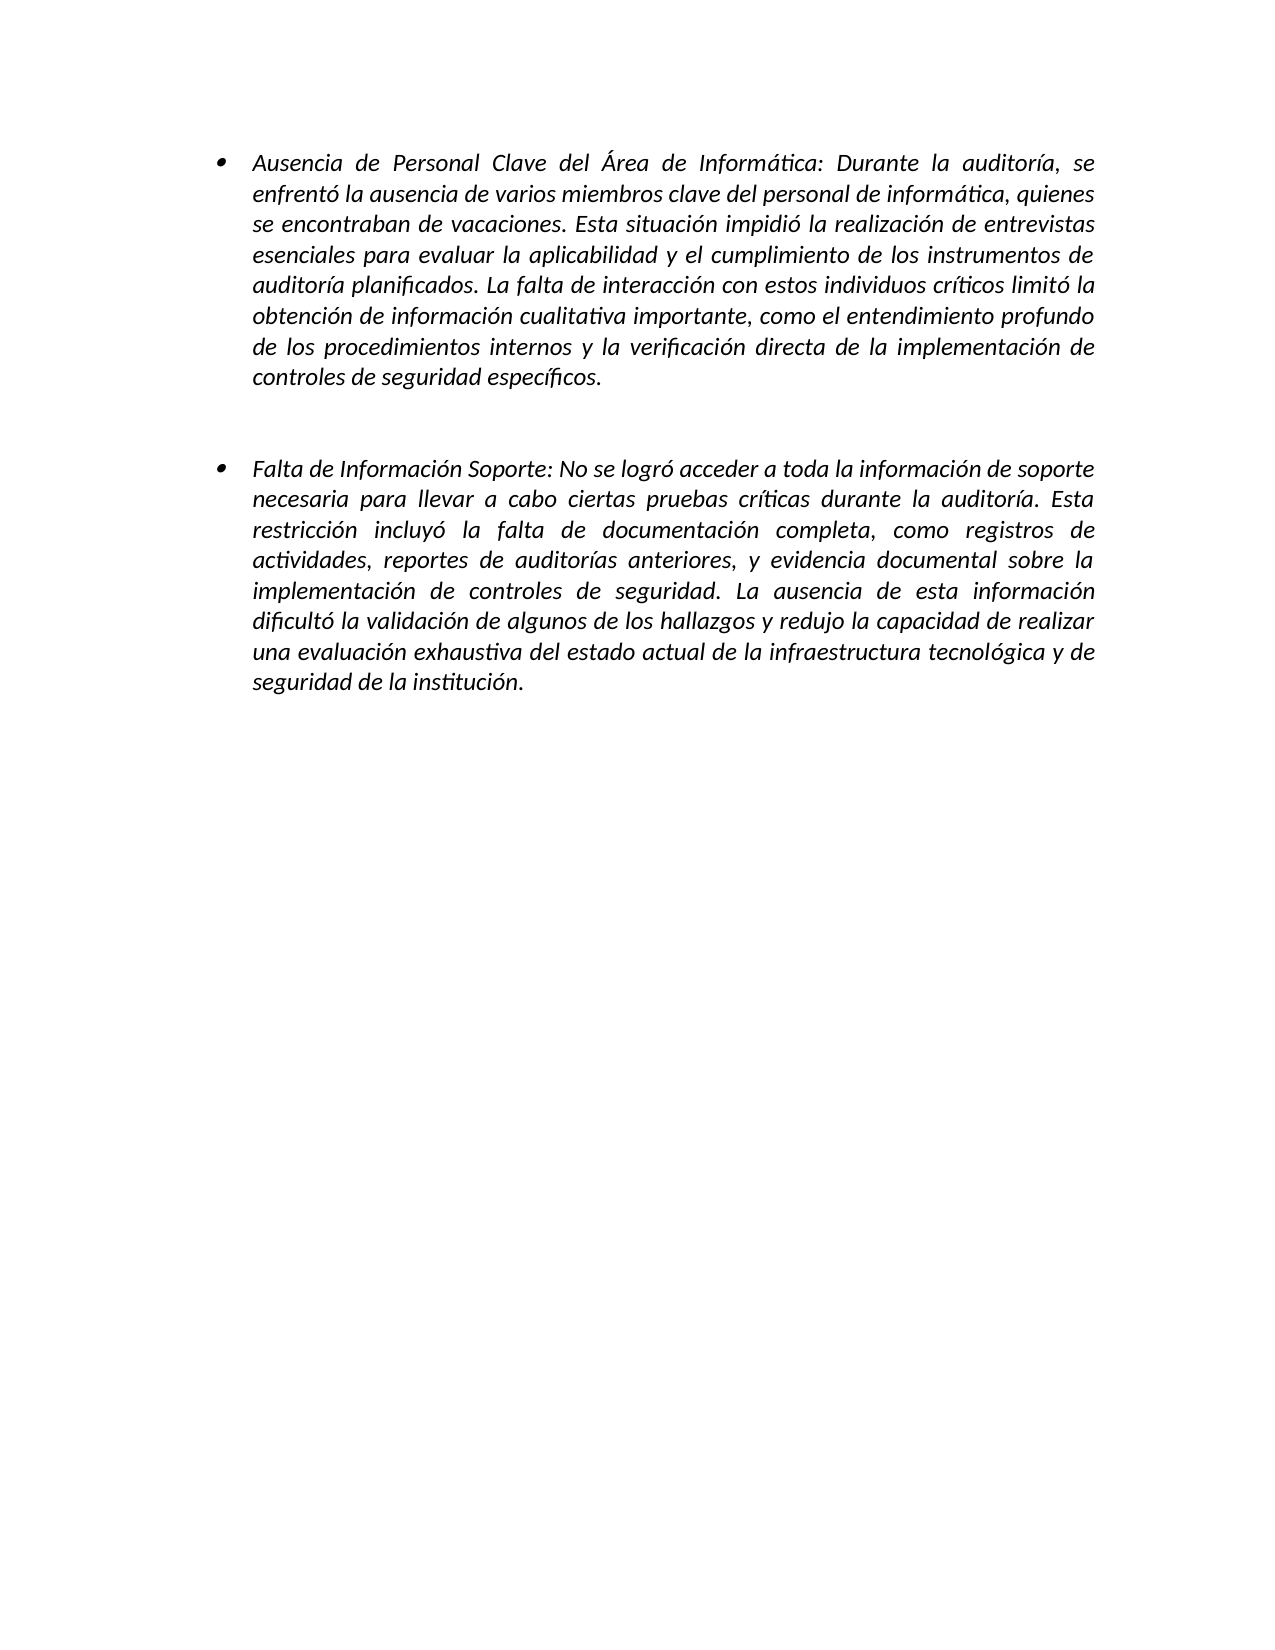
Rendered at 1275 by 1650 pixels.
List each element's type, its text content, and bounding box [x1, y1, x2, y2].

list Ausencia de Personal Clave del Área de Informática: Durante la auditoría, se enfrentó la ausencia de varios miembros clave del personal de informática, quienes se encontraban de vacaciones. Esta situación impidió la realización de entrevistas esenciales para evaluar la aplicabilidad y el cumplimiento de los instrumentos de auditoría planificados. La falta de interacción con estos individuos críticos limitó la obtención de información cualitativa importante, como el entendimiento profundo de los procedimientos internos y la verificación directa de la implementación de controles de seguridad específicos. [215, 148, 1098, 392]
list Falta de Información Soporte: No se logró acceder a toda la información de soporte necesaria para llevar a cabo ciertas pruebas críticas durante la auditoría. Esta restricción incluyó la falta de documentación completa, como registros de actividades, reportes de auditorías anteriores, y evidencia documental sobre la implementación de controles de seguridad. La ausencia de esta información dificultó la validación de algunos de los hallazgos y redujo la capacidad de realizar una evaluación exhaustiva del estado actual de la infraestructura tecnológica y de seguridad de la institución. [215, 453, 1098, 697]
